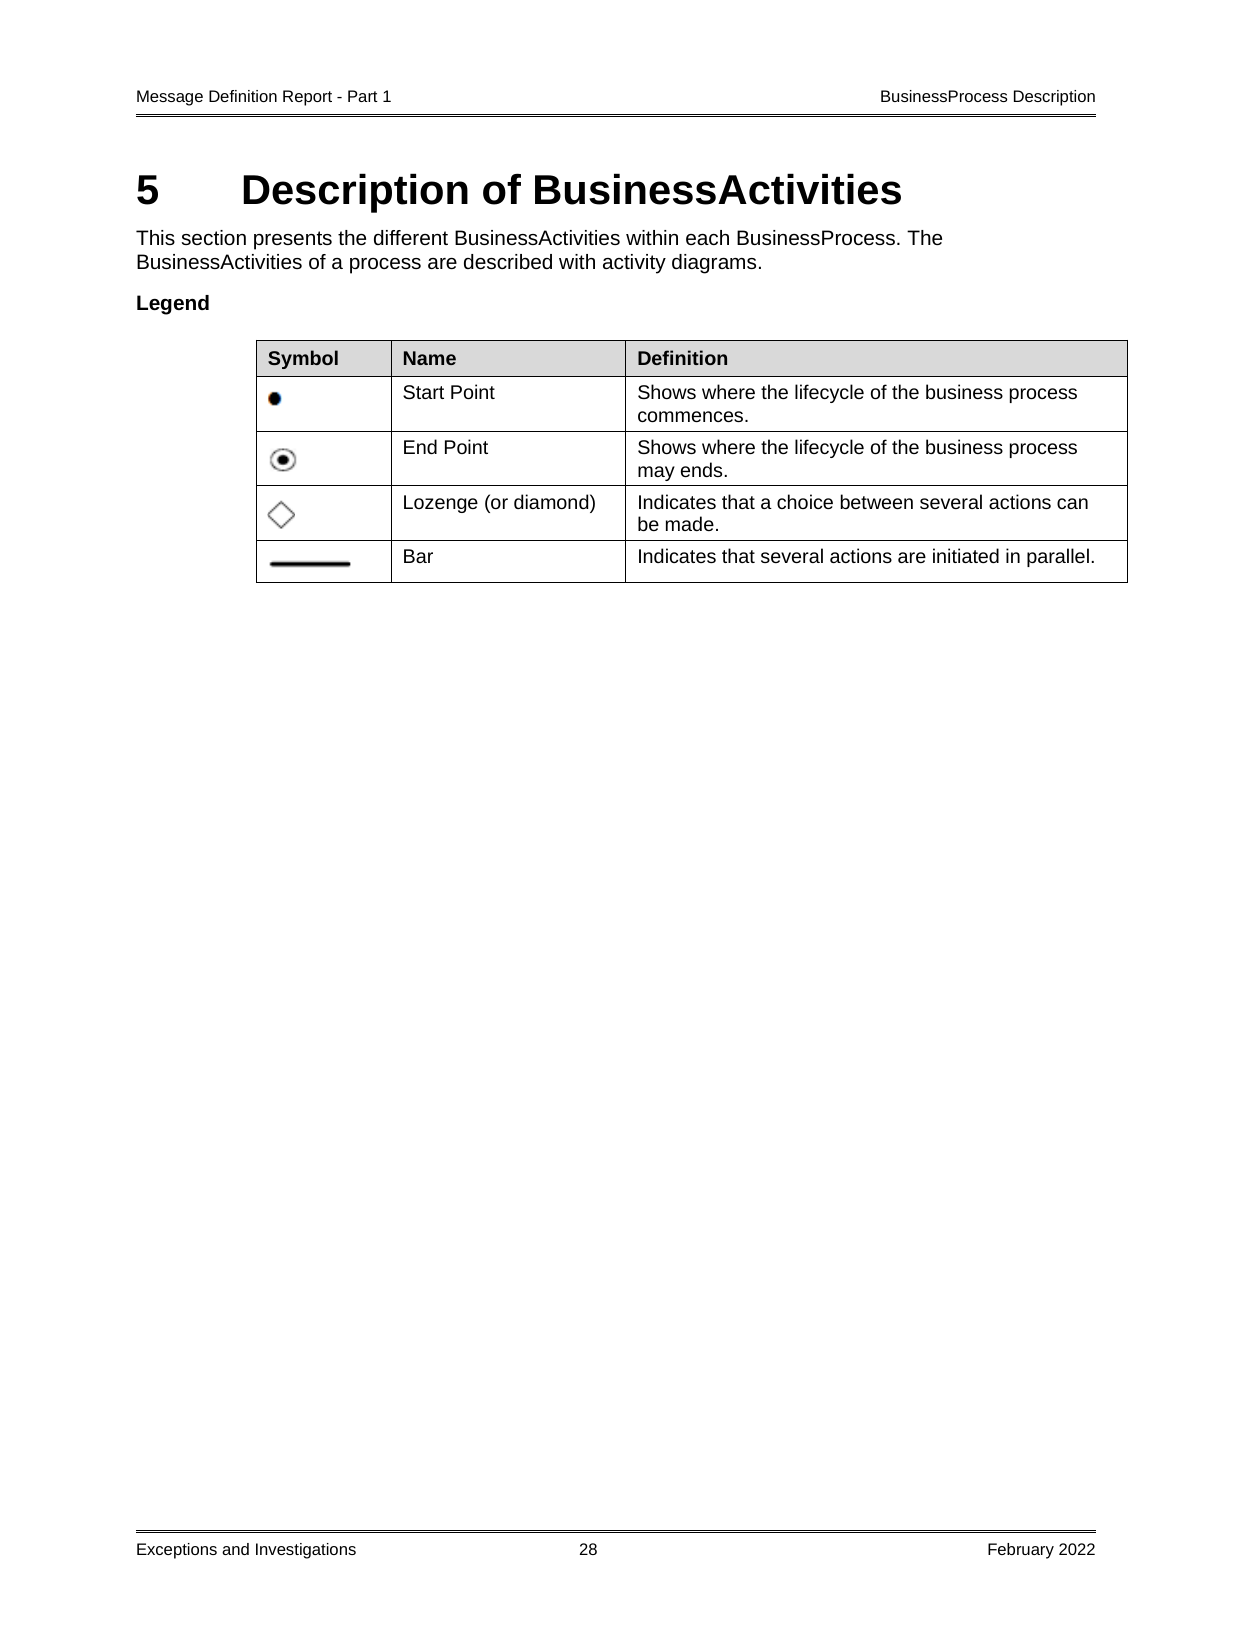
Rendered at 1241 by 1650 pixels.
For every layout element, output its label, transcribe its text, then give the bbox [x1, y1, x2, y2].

table_cell Start Point [392, 377, 625, 431]
table_cell Indicates that several actions are initiated in parallel. [626, 541, 1127, 582]
table_cell [257, 541, 391, 582]
table_header Symbol [257, 341, 391, 376]
picture [267, 389, 283, 411]
table_cell Shows where the lifecycle of the business process commences. [626, 377, 1127, 431]
text This section presents the different BusinessActivities within each BusinessProcess. The BusinessActivities of a process are described with activity diagrams. [136, 226, 1104, 274]
table_cell [257, 486, 391, 540]
table_cell [257, 377, 391, 431]
table_cell Indicates that a choice between several actions can be made. [626, 486, 1127, 540]
table_cell Shows where the lifecycle of the business process may ends. [626, 432, 1127, 485]
table_cell [257, 432, 391, 485]
table_cell End Point [392, 432, 625, 485]
table_header Name [392, 341, 625, 376]
picture [267, 553, 351, 577]
picture [267, 444, 305, 478]
table_cell Bar [392, 541, 625, 582]
text Legend [136, 291, 1104, 314]
table_cell Lozenge (or diamond) [392, 486, 625, 540]
table_header Definition [626, 341, 1127, 376]
picture [267, 498, 295, 532]
subtitle Description of BusinessActivities [136, 166, 1104, 213]
